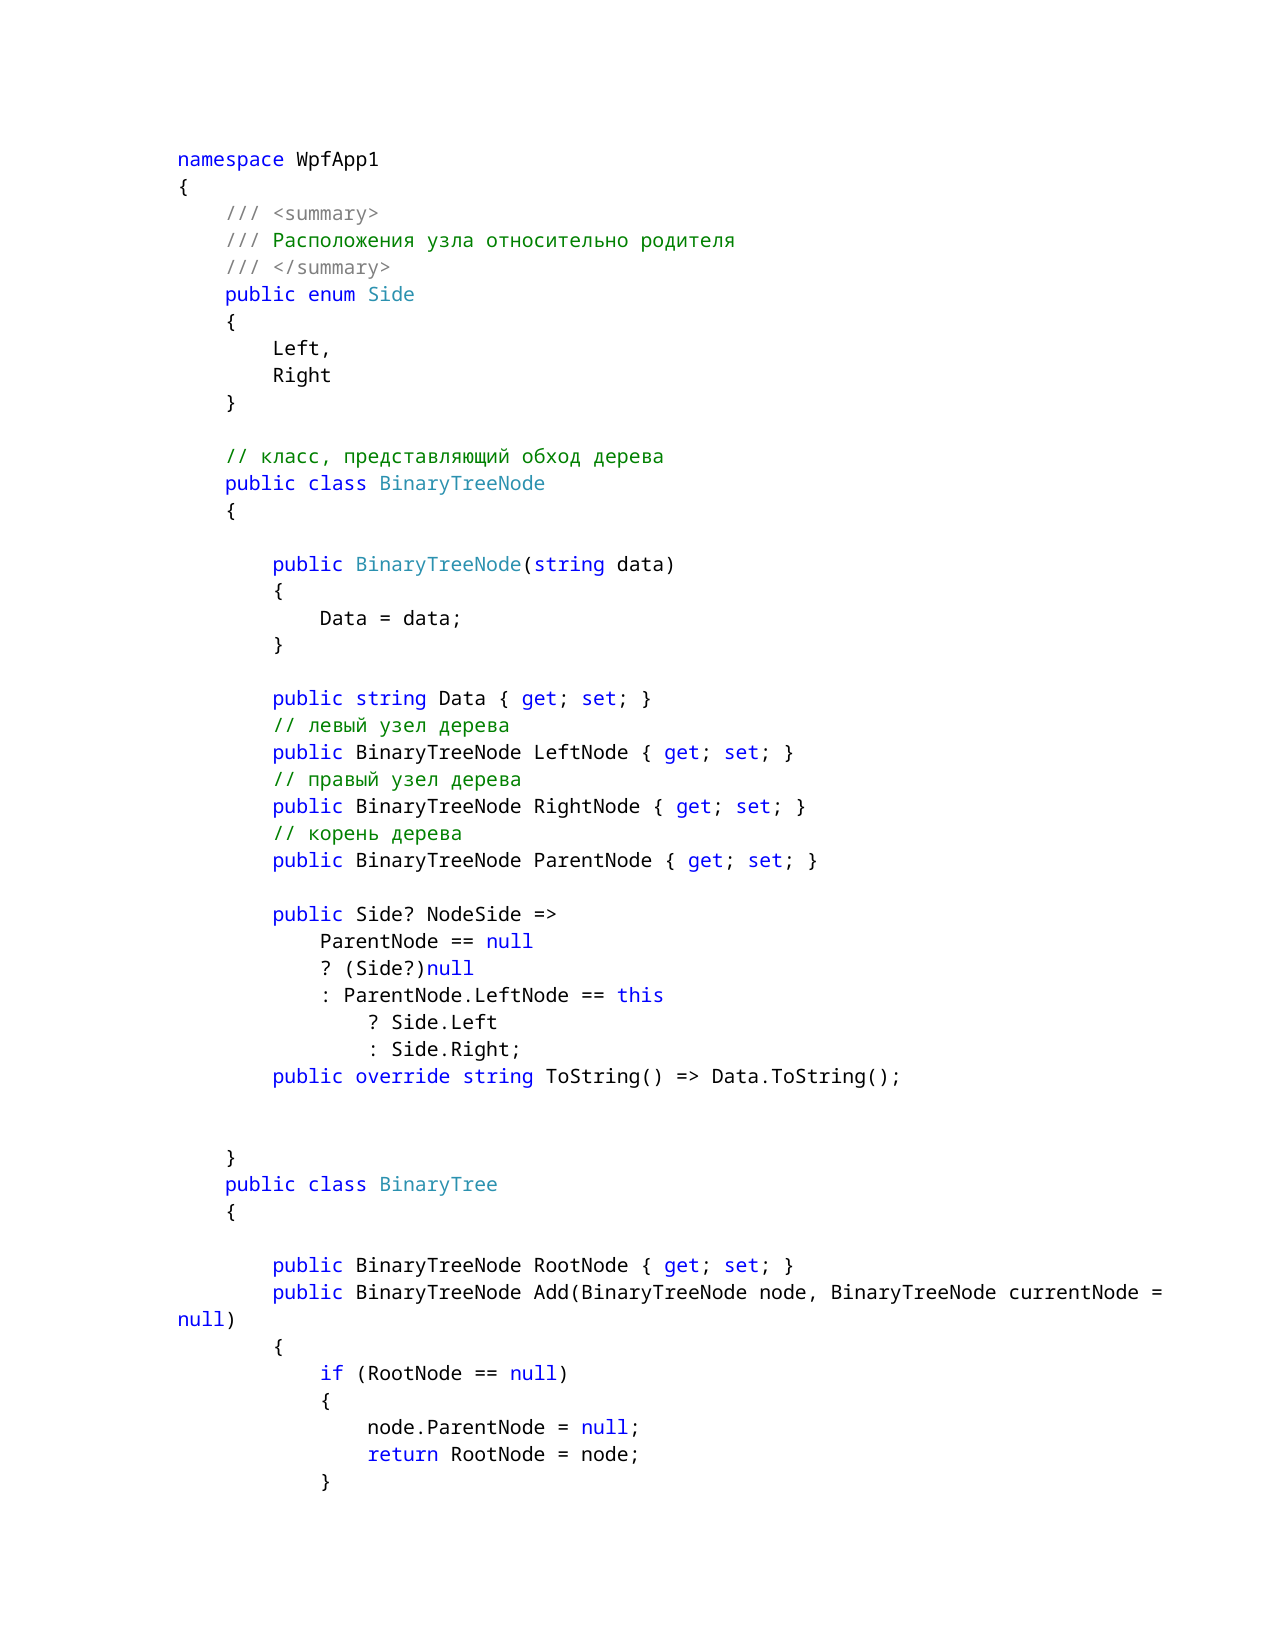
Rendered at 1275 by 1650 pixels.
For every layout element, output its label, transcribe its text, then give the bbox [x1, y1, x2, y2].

text Right [177, 361, 1216, 388]
text : Side.Right; [177, 1035, 1216, 1062]
text node.ParentNode = null; [177, 1413, 1216, 1440]
text public BinaryTreeNode LeftNode { get; set; } [177, 739, 1216, 766]
text { [177, 496, 1216, 523]
text namespace WpfApp1 [177, 145, 1216, 172]
text // класс, представляющий обход дерева [177, 442, 1216, 469]
text ParentNode == null [177, 927, 1216, 954]
text public class BinaryTree [177, 1170, 1216, 1197]
text public BinaryTreeNode RightNode { get; set; } [177, 793, 1216, 819]
text public Side? NodeSide => [177, 901, 1216, 927]
text public BinaryTreeNode ParentNode { get; set; } [177, 847, 1216, 873]
text /// Расположения узла относительно родителя [177, 226, 1216, 253]
text Data = data; [177, 604, 1216, 631]
text ? (Side?)null [177, 954, 1216, 981]
text } [177, 1143, 1216, 1170]
text Left, [177, 334, 1216, 361]
text { [177, 1332, 1216, 1359]
text public class BinaryTreeNode [177, 469, 1216, 496]
text // корень дерева [177, 819, 1216, 847]
text } [177, 1467, 1216, 1494]
text /// <summary> [177, 199, 1216, 226]
text { [177, 307, 1216, 334]
text // левый узел дерева [177, 712, 1216, 739]
text public BinaryTreeNode Add(BinaryTreeNode node, BinaryTreeNode currentNode = null) [177, 1278, 1216, 1332]
text : ParentNode.LeftNode == this [177, 981, 1216, 1008]
text { [177, 1197, 1216, 1224]
text { [177, 577, 1216, 604]
text /// </summary> [177, 253, 1216, 280]
text } [177, 388, 1216, 415]
text ? Side.Left [177, 1008, 1216, 1035]
text // правый узел дерева [177, 766, 1216, 793]
text } [177, 631, 1216, 658]
text public BinaryTreeNode RootNode { get; set; } [177, 1251, 1216, 1278]
text { [177, 1386, 1216, 1413]
text public enum Side [177, 280, 1216, 307]
text return RootNode = node; [177, 1440, 1216, 1467]
text public string Data { get; set; } [177, 685, 1216, 712]
text if (RootNode == null) [177, 1359, 1216, 1386]
text public override string ToString() => Data.ToString(); [177, 1062, 1216, 1089]
text public BinaryTreeNode(string data) [177, 550, 1216, 577]
text { [177, 172, 1216, 199]
